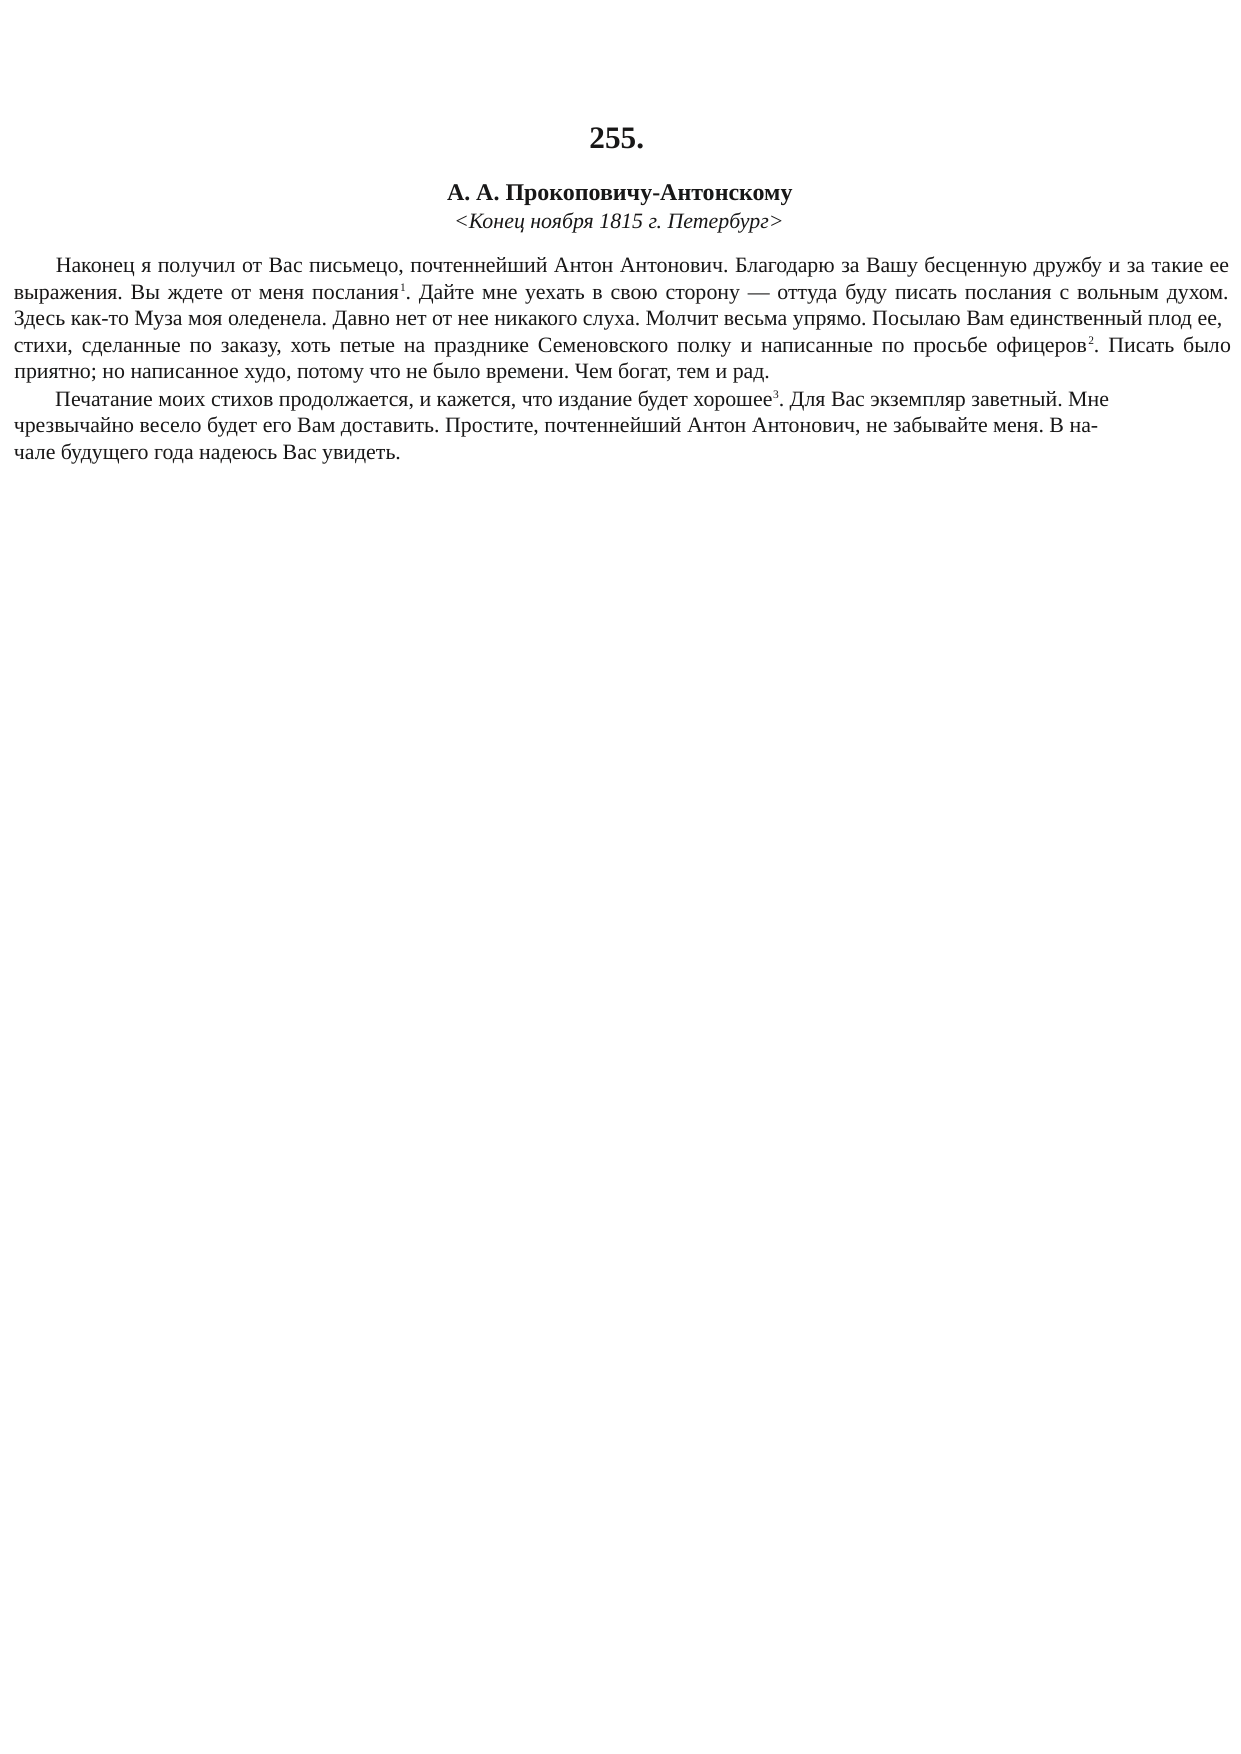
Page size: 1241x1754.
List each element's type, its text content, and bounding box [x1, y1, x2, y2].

text стихи, сделанные по заказу, хоть петые на празднике Семеновского полку и написанные по просьбе офицеров2. Писать было приятно; но написанное худо, потому что не было времени. Чем богат, тем и рад. [14, 332, 1231, 384]
text чале будущего года надеюсь Вас увидеть. [14, 439, 1231, 464]
subtitle 255. [12, 119, 1221, 155]
text Печатание моих стихов продолжается, и кажется, что издание будет хорошее3. Для Вас экземпляр заветный. Мне чрезвычайно весело будет его Вам доставить. Простите, почтеннейший Антон Антонович, не забывайте меня. В на- [13, 386, 1232, 437]
text А. А. Прокоповичу-Антонскому [21, 178, 1218, 205]
text Наконец я получил от Вас письмецо, почтеннейший Антон Антонович. Благодарю за Вашу бесценную дружбу и за такие ее выражения. Вы ждете от меня послания1. Дайте мне уехать в свою сторону — оттуда буду писать послания с вольным духом. Здесь как-то Муза моя оледенела. Давно нет от нее никакого слуха. Молчит весьма упрямо. Посылаю Вам единственный плод ее, [14, 252, 1231, 330]
text <Конец ноября 1815 г. Петербург> [19, 208, 1220, 233]
